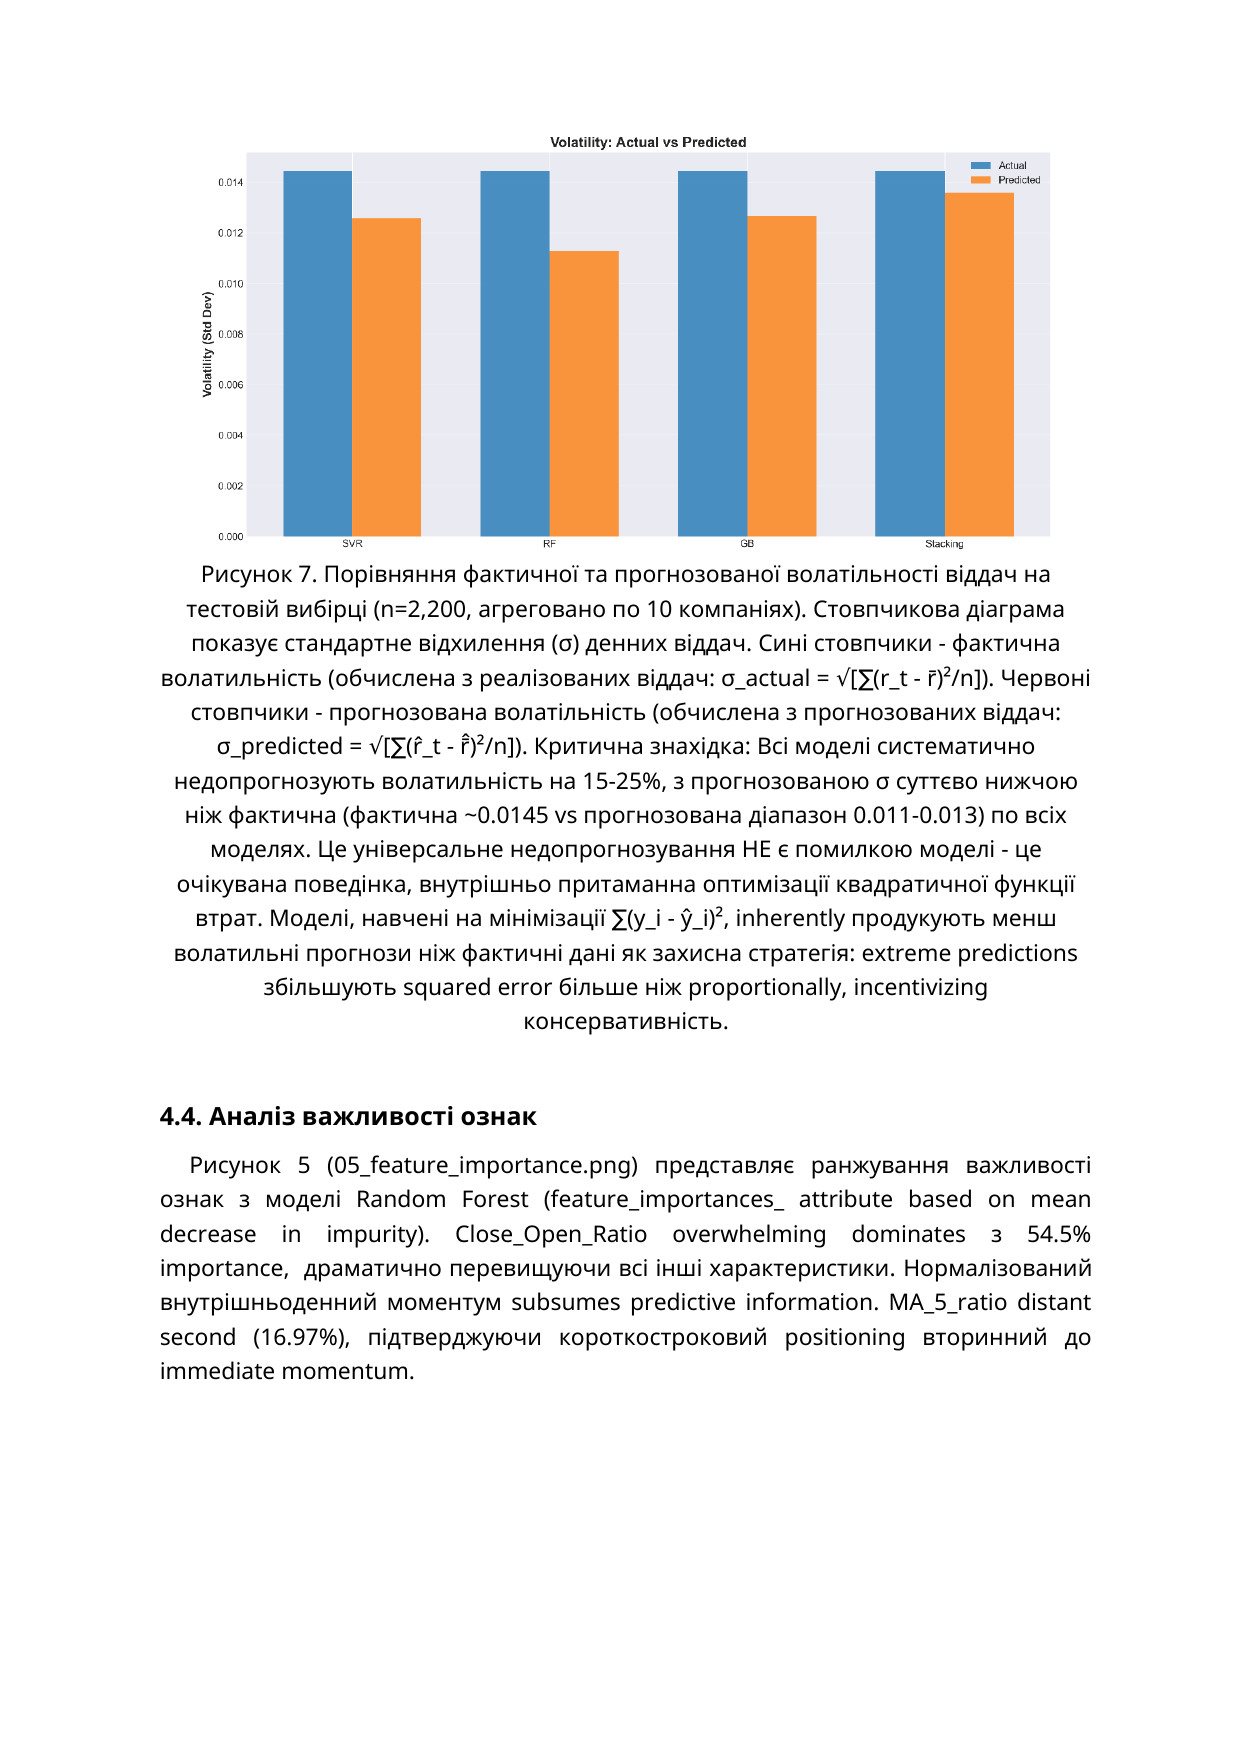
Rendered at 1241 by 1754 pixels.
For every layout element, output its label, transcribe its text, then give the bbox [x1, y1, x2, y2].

picture [195, 130, 1057, 556]
text Рисунок 7. Порівняння фактичної та прогнозованої волатільності віддач на тестовій вибірці (n=2,200, агреговано по 10 компаніях). Стовпчикова діаграма показує стандартне відхилення (σ) денних віддач. Сині стовпчики - фактична волатильність (обчислена з реалізованих віддач: σ_actual = √[∑(r_t - r̄)²/n]). Червоні стовпчики - прогнозована волатільність (обчислена з прогнозованих віддач: σ_predicted = √[∑(r̂_t - r̄̂)²/n]). Критична знахідка: Всі моделі систематично недопрогнозують волатильність на 15-25%, з прогнозованою σ суттєво нижчою ніж фактична (фактична ~0.0145 vs прогнозована діапазон 0.011-0.013) по всіх моделях. Це універсальне недопрогнозування НЕ є помилкою моделі - це очікувана поведінка, внутрішньо притаманна оптимізації квадратичної функції втрат. Моделі, навчені на мінімізації ∑(y_i - ŷ_i)², inherently продукують менш волатильні прогнози ніж фактичні дані як захисна стратегія: extreme predictions збільшують squared error більше ніж proportionally, incentivizing консервативність. [159, 558, 1092, 1036]
subtitle Аналіз важливості ознак [159, 1099, 1092, 1133]
text Рисунок 5 (05_feature_importance.png) представляє ранжування важливості ознак з моделі Random Forest (feature_importances_ attribute based on mean decrease in impurity). Close_Open_Ratio overwhelming dominates з 54.5% importance, драматично перевищуючи всі інші характеристики. Нормалізований внутрішньоденний моментум subsumes predictive information. MA_5_ratio distant second (16.97%), підтверджуючи короткостроковий positioning вторинний до immediate momentum. [159, 1149, 1092, 1386]
